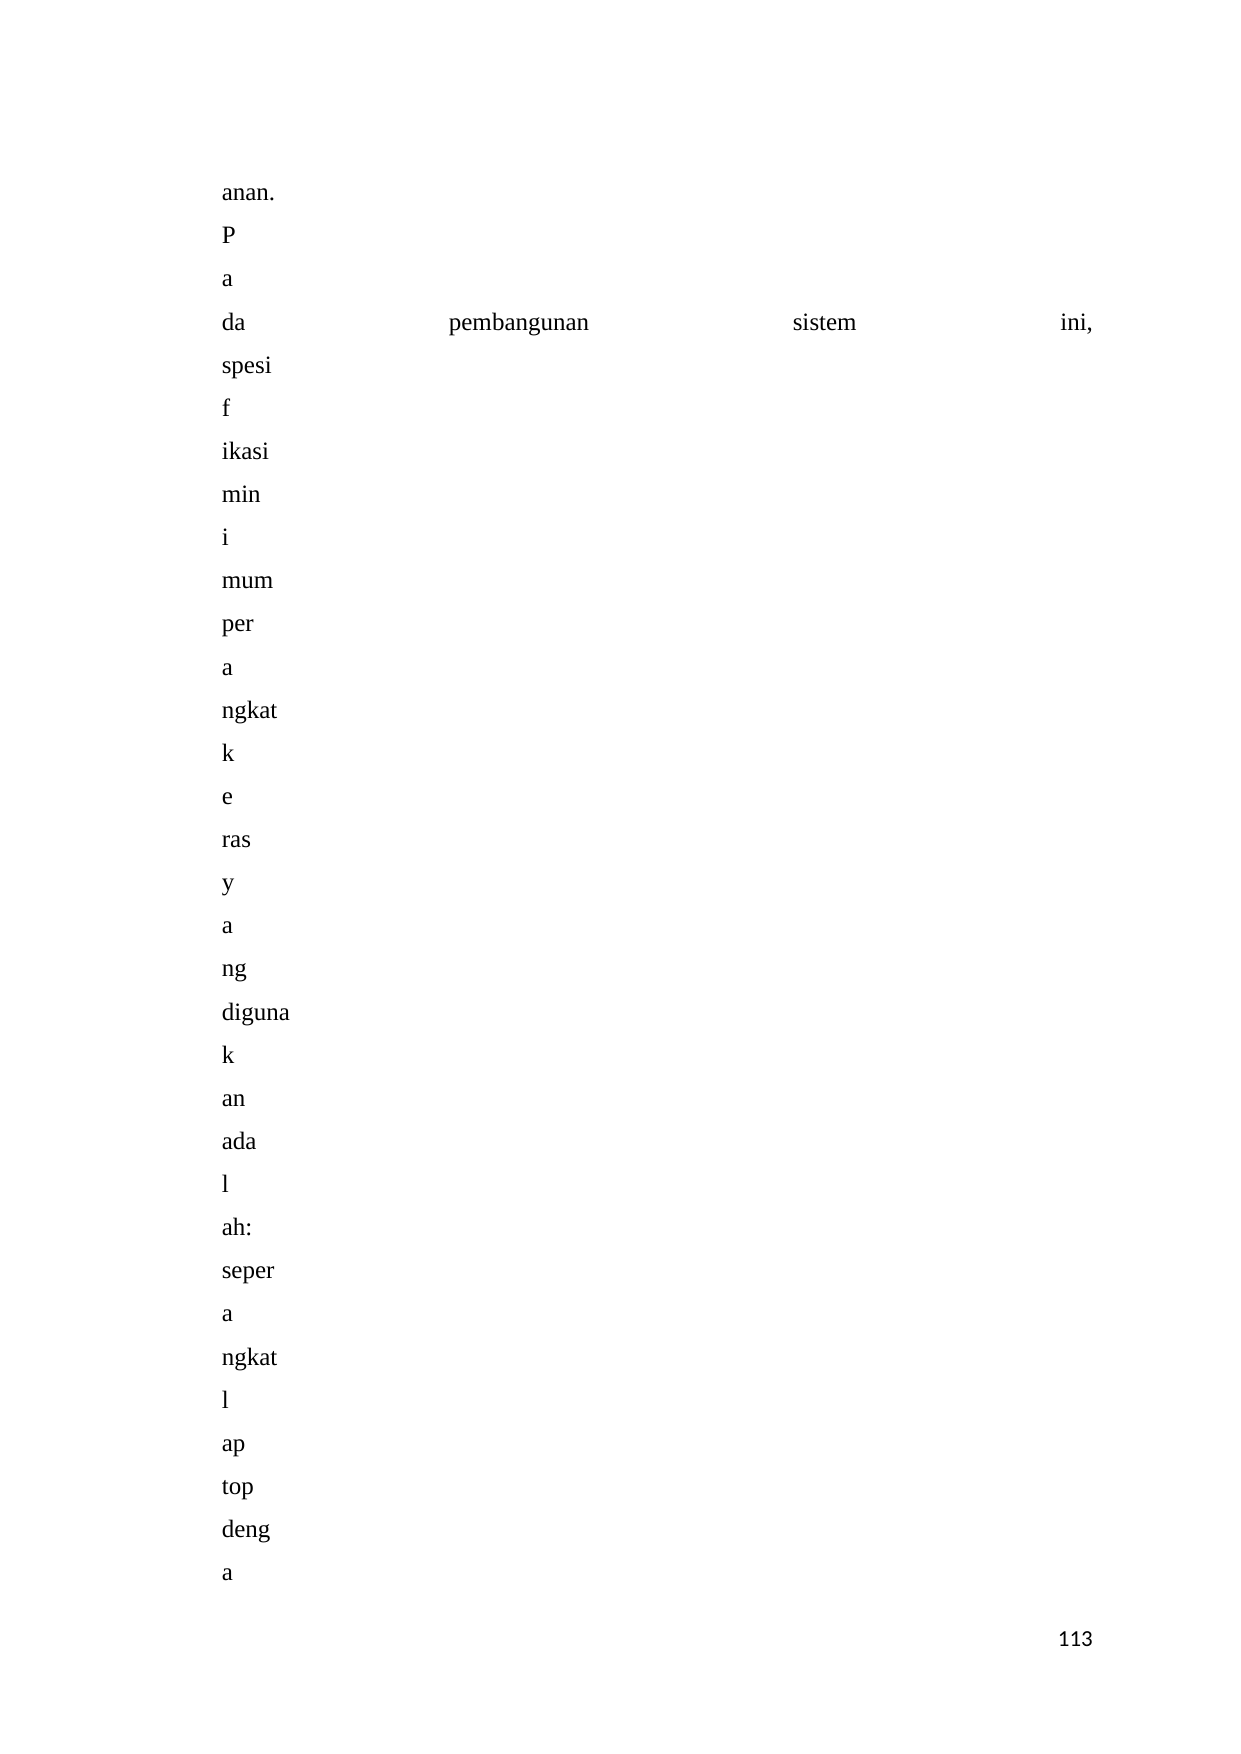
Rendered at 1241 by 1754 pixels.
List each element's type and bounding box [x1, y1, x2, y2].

list [192, 177, 1093, 1586]
